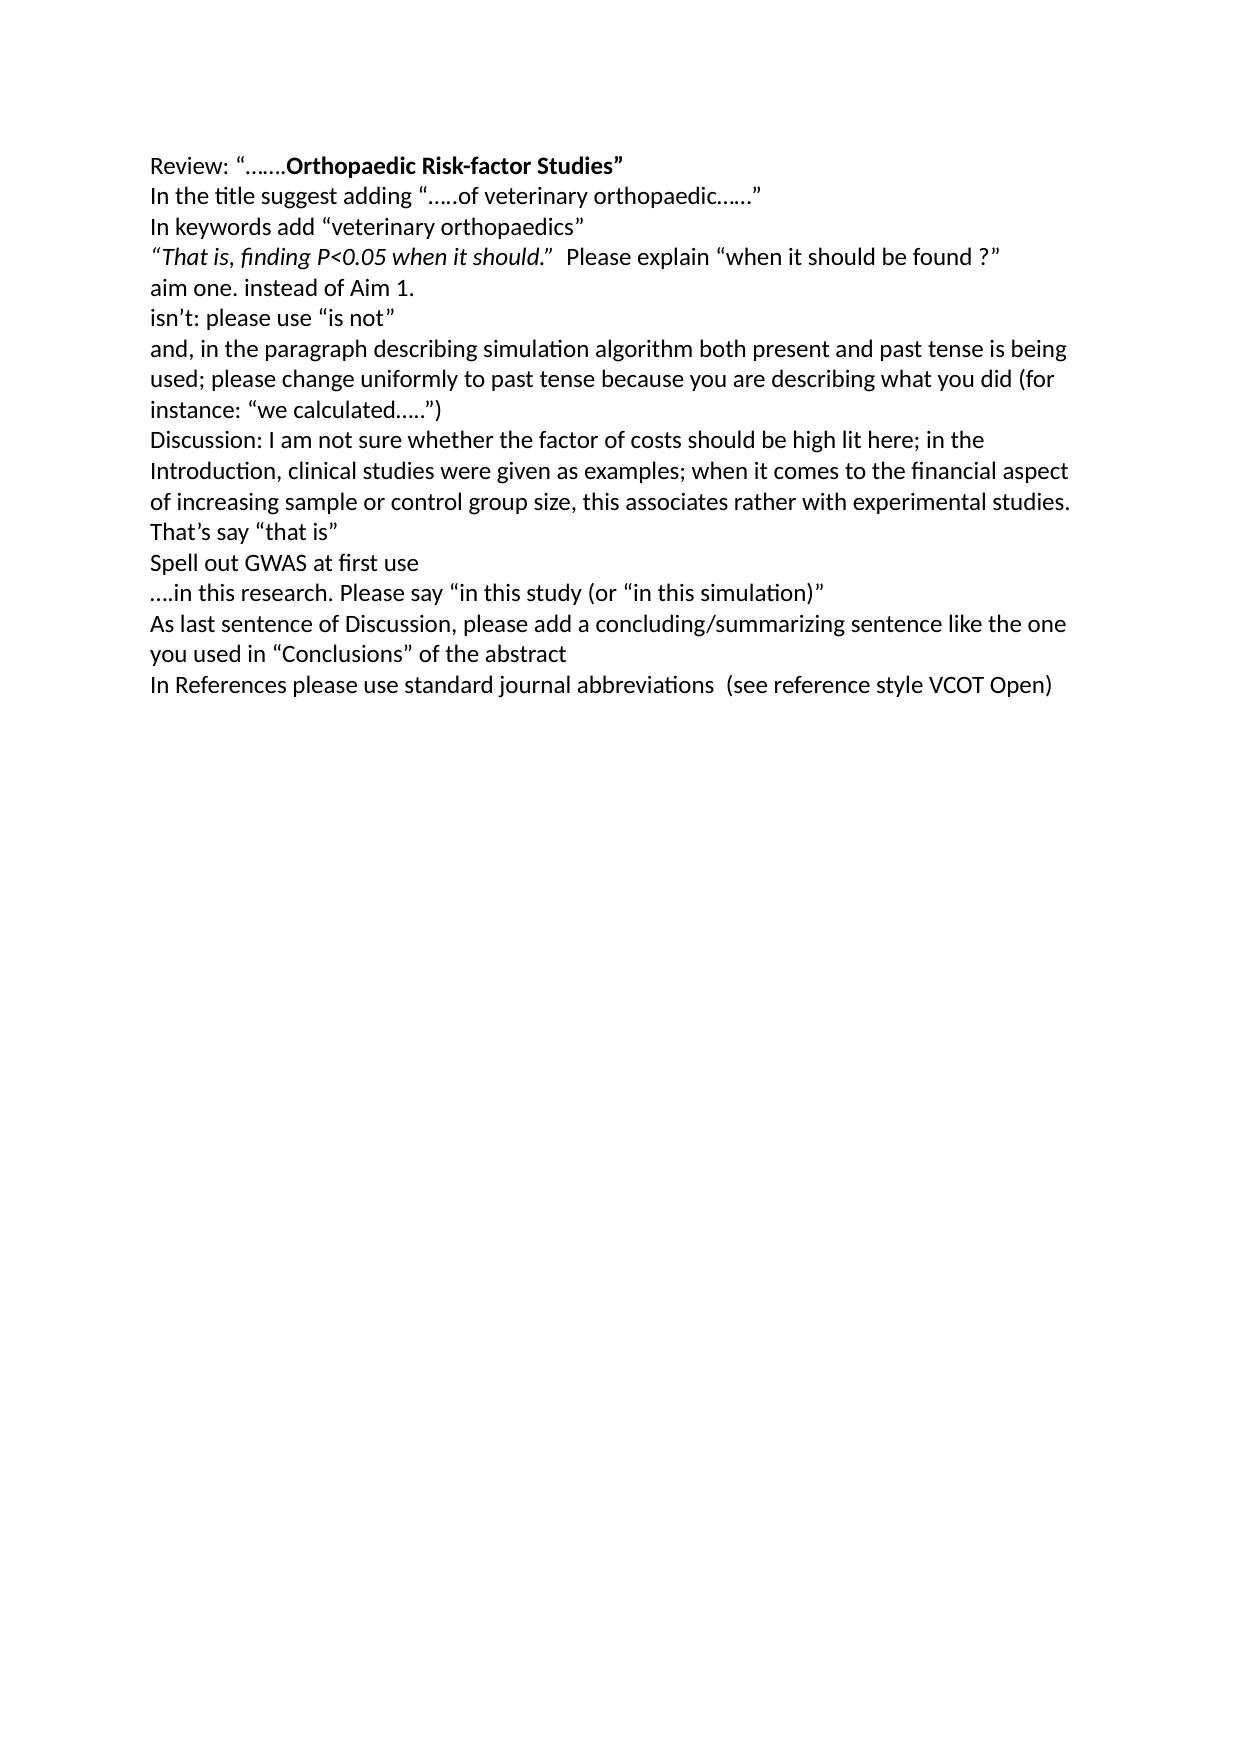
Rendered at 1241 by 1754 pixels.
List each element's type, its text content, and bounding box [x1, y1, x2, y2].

text As last sentence of Discussion, please add a concluding/summarizing sentence like the one you used in “Conclusions” of the abstract [150, 608, 1090, 669]
text In the title suggest adding “…..of veterinary orthopaedic……” [150, 181, 1090, 211]
text That’s say “that is” [150, 516, 1090, 547]
text isn’t: please use “is not” [150, 303, 1090, 333]
text In keywords add “veterinary orthopaedics” [150, 211, 1090, 242]
text ….in this research. Please say “in this study (or “in this simulation)” [150, 577, 1090, 608]
text aim one. instead of Aim 1. [150, 272, 1090, 303]
text and, in the paragraph describing simulation algorithm both present and past tense is being used; please change uniformly to past tense because you are describing what you did (for instance: “we calculated…..”) [150, 333, 1090, 425]
text Discussion: I am not sure whether the factor of costs should be high lit here; in the Introduction, clinical studies were given as examples; when it comes to the financial aspect of increasing sample or control group size, this associates rather with experimental studies. [150, 425, 1090, 516]
text Review: “…….Orthopaedic Risk-factor Studies” [150, 150, 1090, 181]
text Spell out GWAS at first use [150, 547, 1090, 577]
text In References please use standard journal abbreviations (see reference style VCOT Open) [150, 669, 1090, 699]
text “That is, finding P<0.05 when it should.” Please explain “when it should be found ?” [150, 242, 1090, 272]
